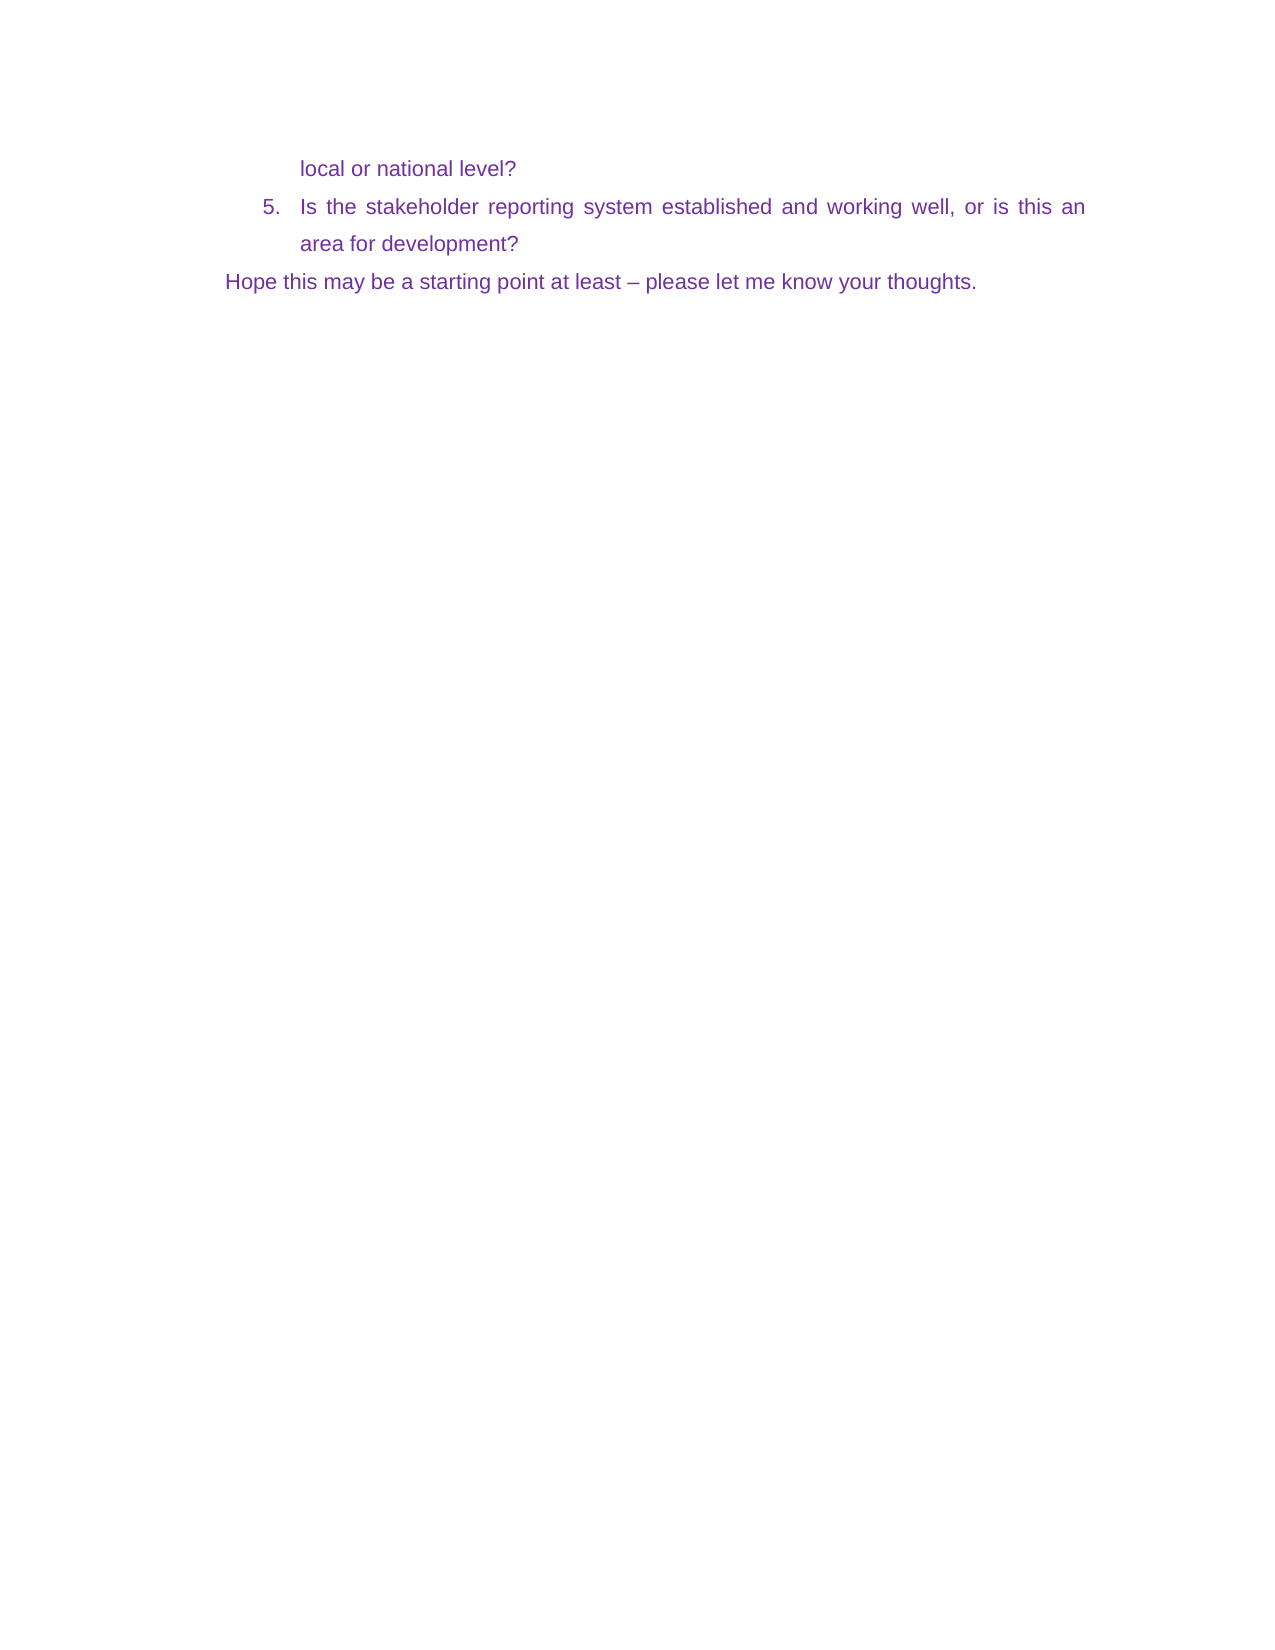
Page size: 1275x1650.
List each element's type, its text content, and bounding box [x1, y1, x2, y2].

list Is the stakeholder reporting system established and working well, or is this an area for development? [262, 187, 1087, 262]
list Hope this may be a starting point at least – please let me know your thoughts. [225, 262, 1087, 300]
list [262, 150, 1087, 187]
